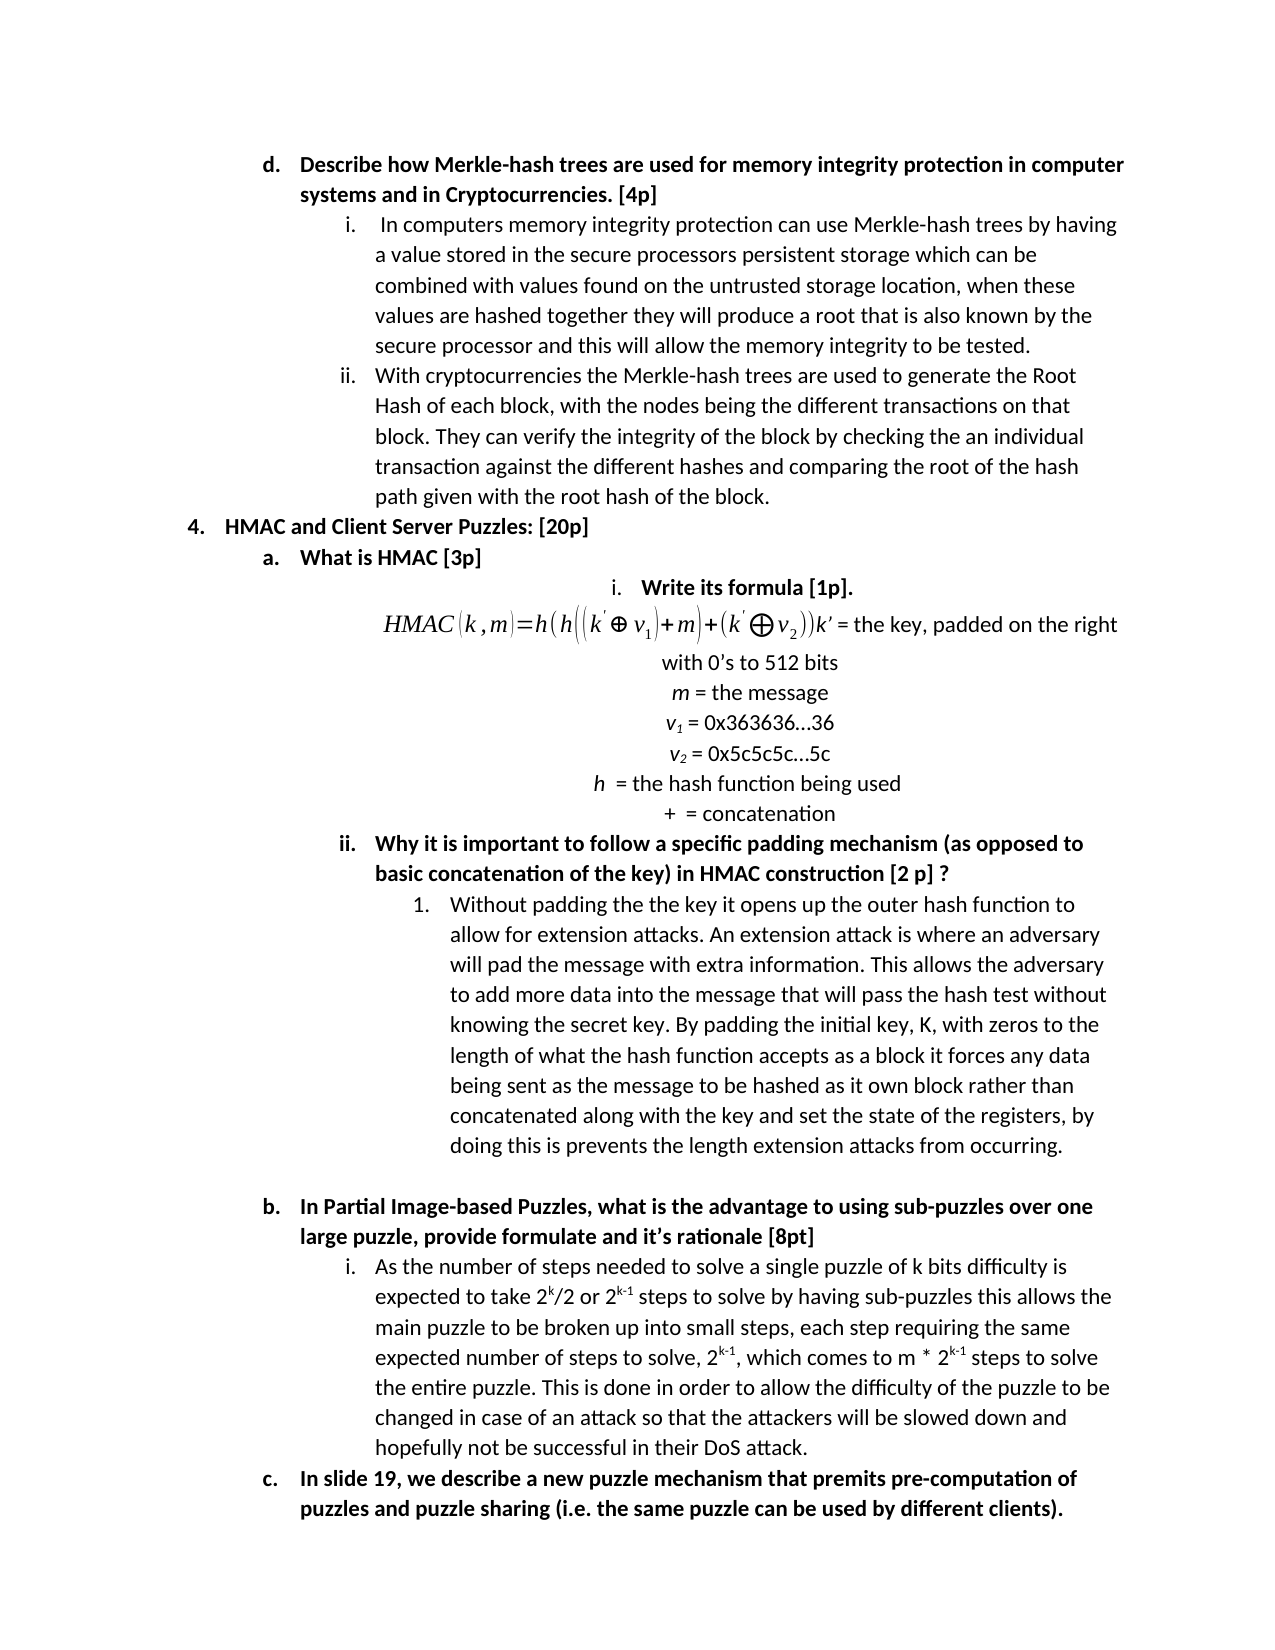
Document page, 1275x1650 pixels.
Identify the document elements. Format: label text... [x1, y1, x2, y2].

list Without padding the the key it opens up the outer hash function to allow for extension attacks. An extension attack is where an adversary will pad the message with extra information. This allows the adversary to add more data into the message that will pass the hash test without knowing the secret key. By padding the initial key, K, with zeros to the length of what the hash function accepts as a block it forces any data being sent as the message to be hashed as it own block rather than concatenated along with the key and set the state of the registers, by doing this is prevents the length extension attacks from occurring. [412, 890, 1125, 1189]
list Why it is important to follow a specific padding mechanism (as opposed to basic concatenation of the key) in HMAC construction [2 p] ? [356, 829, 1125, 887]
list As the number of steps needed to solve a single puzzle of k bits difficulty is expected to take 2k/2 or 2k-1 steps to solve by having sub-puzzles this allows the main puzzle to be broken up into small steps, each step requiring the same expected number of steps to solve, 2k-1, which comes to m * 2k-1 steps to solve the entire puzzle. This is done in order to allow the difficulty of the puzzle to be changed in case of an attack so that the attackers will be slowed down and hopefully not be successful in their DoS attack. [356, 1252, 1125, 1461]
list With cryptocurrencies the Merkle-hash trees are used to generate the Root Hash of each block, with the nodes being the different transactions on that block. They can verify the integrity of the block by checking the an individual transaction against the different hashes and comparing the root of the hash path given with the root hash of the block. [356, 361, 1125, 510]
list HMAC and Client Server Puzzles: [20p] [187, 512, 1125, 541]
list What is HMAC [3p] [262, 543, 1125, 571]
list Describe how Merkle-hash trees are used for memory integrity protection in computer systems and in Cryptocurrencies. [4p] [262, 150, 1125, 208]
list In computers memory integrity protection can use Merkle-hash trees by having a value stored in the secure processors persistent storage which can be combined with values found on the untrusted storage location, when these values are hashed together they will produce a root that is also known by the secure processor and this will allow the memory integrity to be tested. [356, 210, 1125, 359]
list In slide 19, we describe a new puzzle mechanism that premits pre-computation of puzzles and puzzle sharing (i.e. the same puzzle can be used by different clients). [262, 1464, 1125, 1522]
list Write its formula [1p]. k’ = the key, padded on the right with 0’s to 512 bits m = the message v1 = 0x363636…36 v2 = 0x5c5c5c…5c h = the hash function being used + = concatenation [356, 573, 1125, 827]
list In Partial Image-based Puzzles, what is the advantage to using sub-puzzles over one large puzzle, provide formulate and it’s rationale [8pt] [262, 1192, 1125, 1250]
